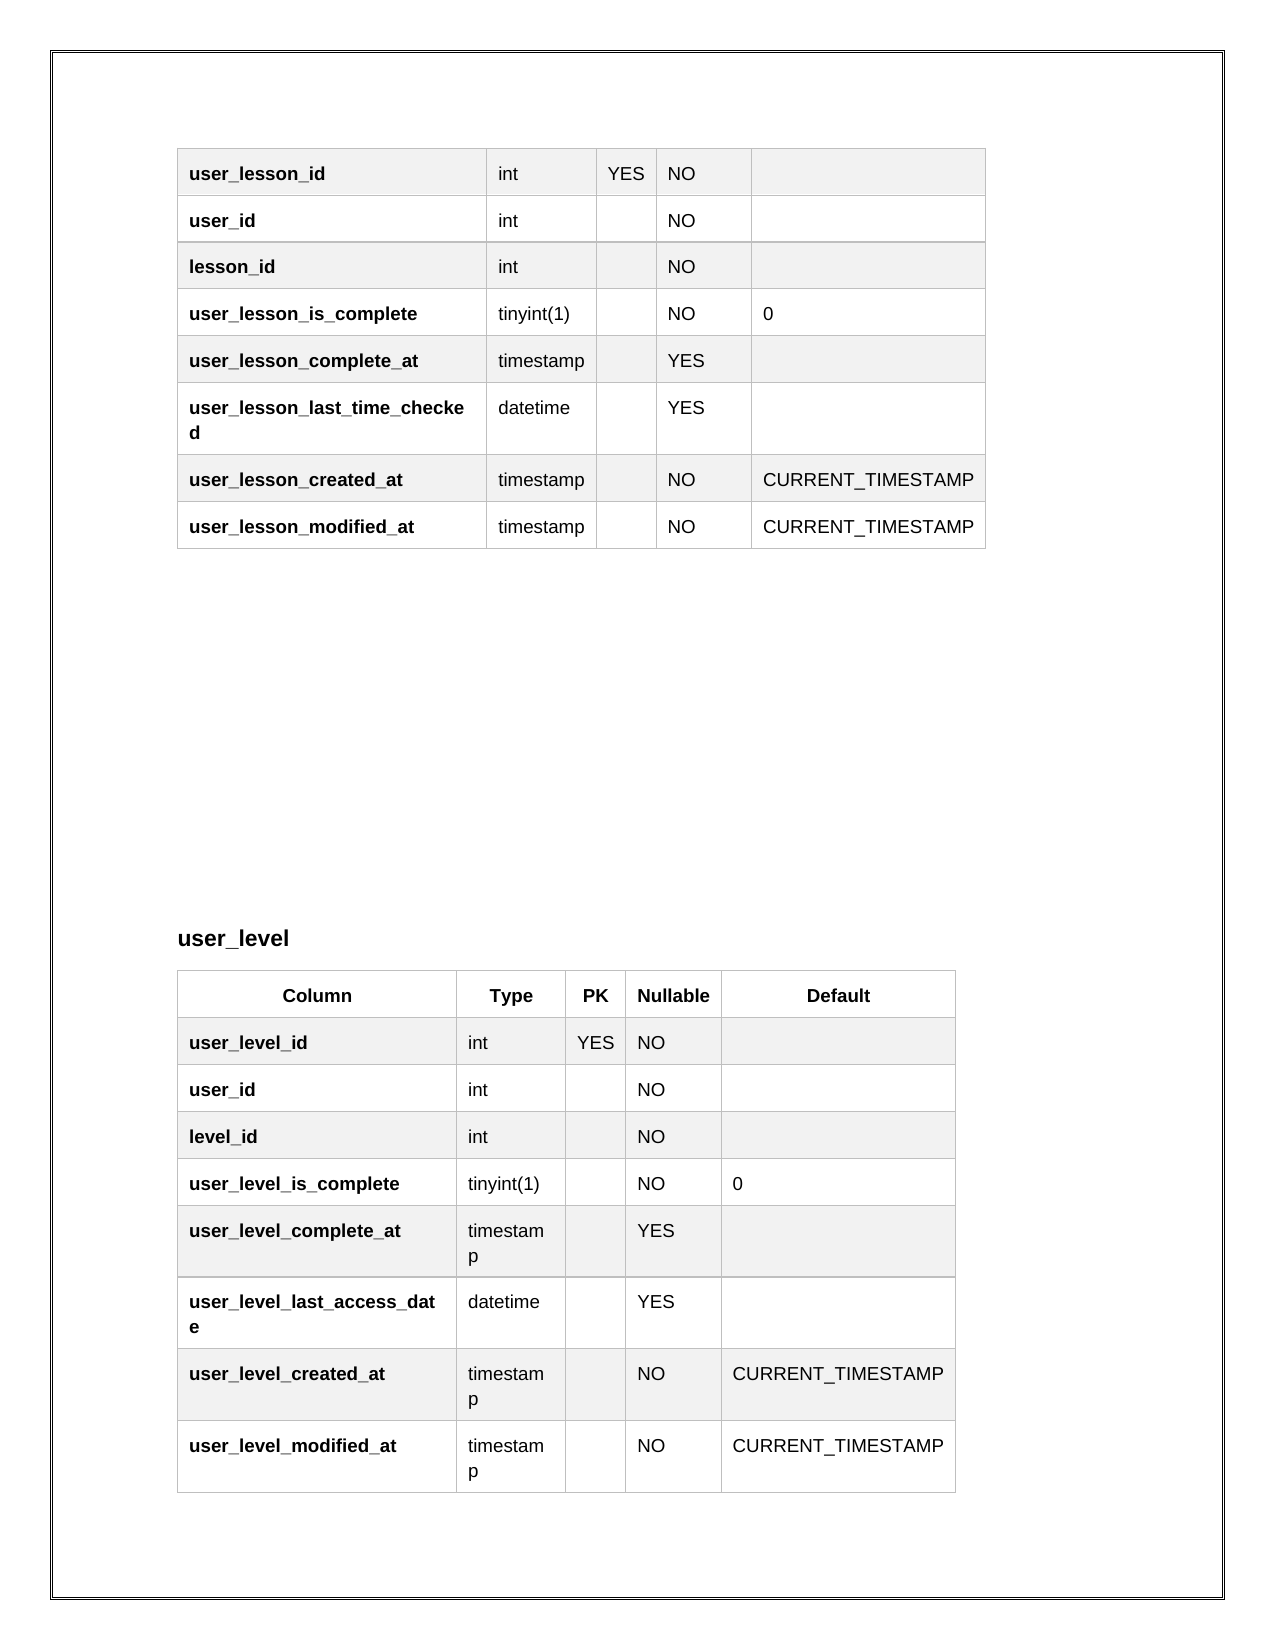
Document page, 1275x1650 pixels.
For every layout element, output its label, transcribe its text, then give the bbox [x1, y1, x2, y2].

table_cell YES [597, 149, 656, 194]
table_cell CURRENT_TIMESTAMP [752, 502, 985, 548]
table_cell [752, 196, 985, 241]
table_cell [752, 243, 985, 288]
table_cell [566, 1159, 625, 1204]
table_cell NO [626, 1349, 721, 1420]
table_header Column [178, 971, 456, 1017]
table_cell user_id [178, 196, 486, 241]
table_cell NO [657, 243, 751, 288]
table_cell timestamp [457, 1349, 565, 1420]
table_cell [597, 243, 656, 288]
table_cell user_lesson_id [178, 149, 486, 194]
table_cell [566, 1278, 625, 1348]
table_cell [597, 336, 656, 382]
table_header Default [722, 971, 955, 1017]
table_cell user_level_complete_at [178, 1206, 456, 1276]
table_cell 0 [752, 289, 985, 335]
table_cell NO [626, 1112, 721, 1158]
table_cell [566, 1421, 625, 1492]
table_cell tinyint(1) [457, 1159, 565, 1204]
table_cell YES [626, 1206, 721, 1276]
table_cell user_level_last_access_date [178, 1278, 456, 1348]
table_cell [722, 1018, 955, 1064]
table_cell user_level_modified_at [178, 1421, 456, 1492]
table_cell user_lesson_modified_at [178, 502, 486, 548]
table_cell [597, 455, 656, 501]
table_cell NO [657, 196, 751, 241]
table_header Nullable [626, 971, 721, 1017]
table_header Type [457, 971, 565, 1017]
table_cell NO [657, 149, 751, 194]
table_cell int [457, 1112, 565, 1158]
table_cell datetime [487, 383, 596, 454]
table_cell CURRENT_TIMESTAMP [752, 455, 985, 501]
table_cell NO [657, 289, 751, 335]
table_cell [752, 149, 985, 194]
table_cell NO [657, 502, 751, 548]
table_cell [566, 1206, 625, 1276]
table_cell [597, 383, 656, 454]
table_cell tinyint(1) [487, 289, 596, 335]
table_header PK [566, 971, 625, 1017]
table_cell [722, 1278, 955, 1348]
table_cell int [487, 196, 596, 241]
table_cell YES [566, 1018, 625, 1064]
table_cell [752, 336, 985, 382]
table_cell user_level_created_at [178, 1349, 456, 1420]
table_cell [722, 1112, 955, 1158]
table_cell 0 [722, 1159, 955, 1204]
table_cell user_level_is_complete [178, 1159, 456, 1204]
table_cell [566, 1112, 625, 1158]
table_cell [597, 502, 656, 548]
table_cell NO [657, 455, 751, 501]
table_cell [752, 383, 985, 454]
table_cell [566, 1349, 625, 1420]
table_cell user_level_id [178, 1018, 456, 1064]
table_cell [597, 289, 656, 335]
table_cell [722, 1206, 955, 1276]
table_cell NO [626, 1159, 721, 1204]
table_cell int [487, 149, 596, 194]
table_cell int [457, 1018, 565, 1064]
table_cell timestamp [457, 1206, 565, 1276]
table_cell timestamp [487, 455, 596, 501]
table_cell timestamp [457, 1421, 565, 1492]
table_cell user_lesson_created_at [178, 455, 486, 501]
table_cell CURRENT_TIMESTAMP [722, 1349, 955, 1420]
table_cell [566, 1065, 625, 1111]
table_cell [597, 196, 656, 241]
table_cell user_lesson_is_complete [178, 289, 486, 335]
table_cell timestamp [487, 336, 596, 382]
table_cell [722, 1065, 955, 1111]
table_cell timestamp [487, 502, 596, 548]
table_cell user_id [178, 1065, 456, 1111]
table_cell CURRENT_TIMESTAMP [722, 1421, 955, 1492]
text user_level [177, 925, 1098, 951]
table_cell level_id [178, 1112, 456, 1158]
table_cell lesson_id [178, 243, 486, 288]
table_cell NO [626, 1065, 721, 1111]
table_cell NO [626, 1421, 721, 1492]
table_cell YES [626, 1278, 721, 1348]
table_cell YES [657, 383, 751, 454]
table_cell int [487, 243, 596, 288]
table_cell NO [626, 1018, 721, 1064]
table_cell user_lesson_last_time_checked [178, 383, 486, 454]
table_cell user_lesson_complete_at [178, 336, 486, 382]
table_cell YES [657, 336, 751, 382]
table_cell int [457, 1065, 565, 1111]
table_cell datetime [457, 1278, 565, 1348]
